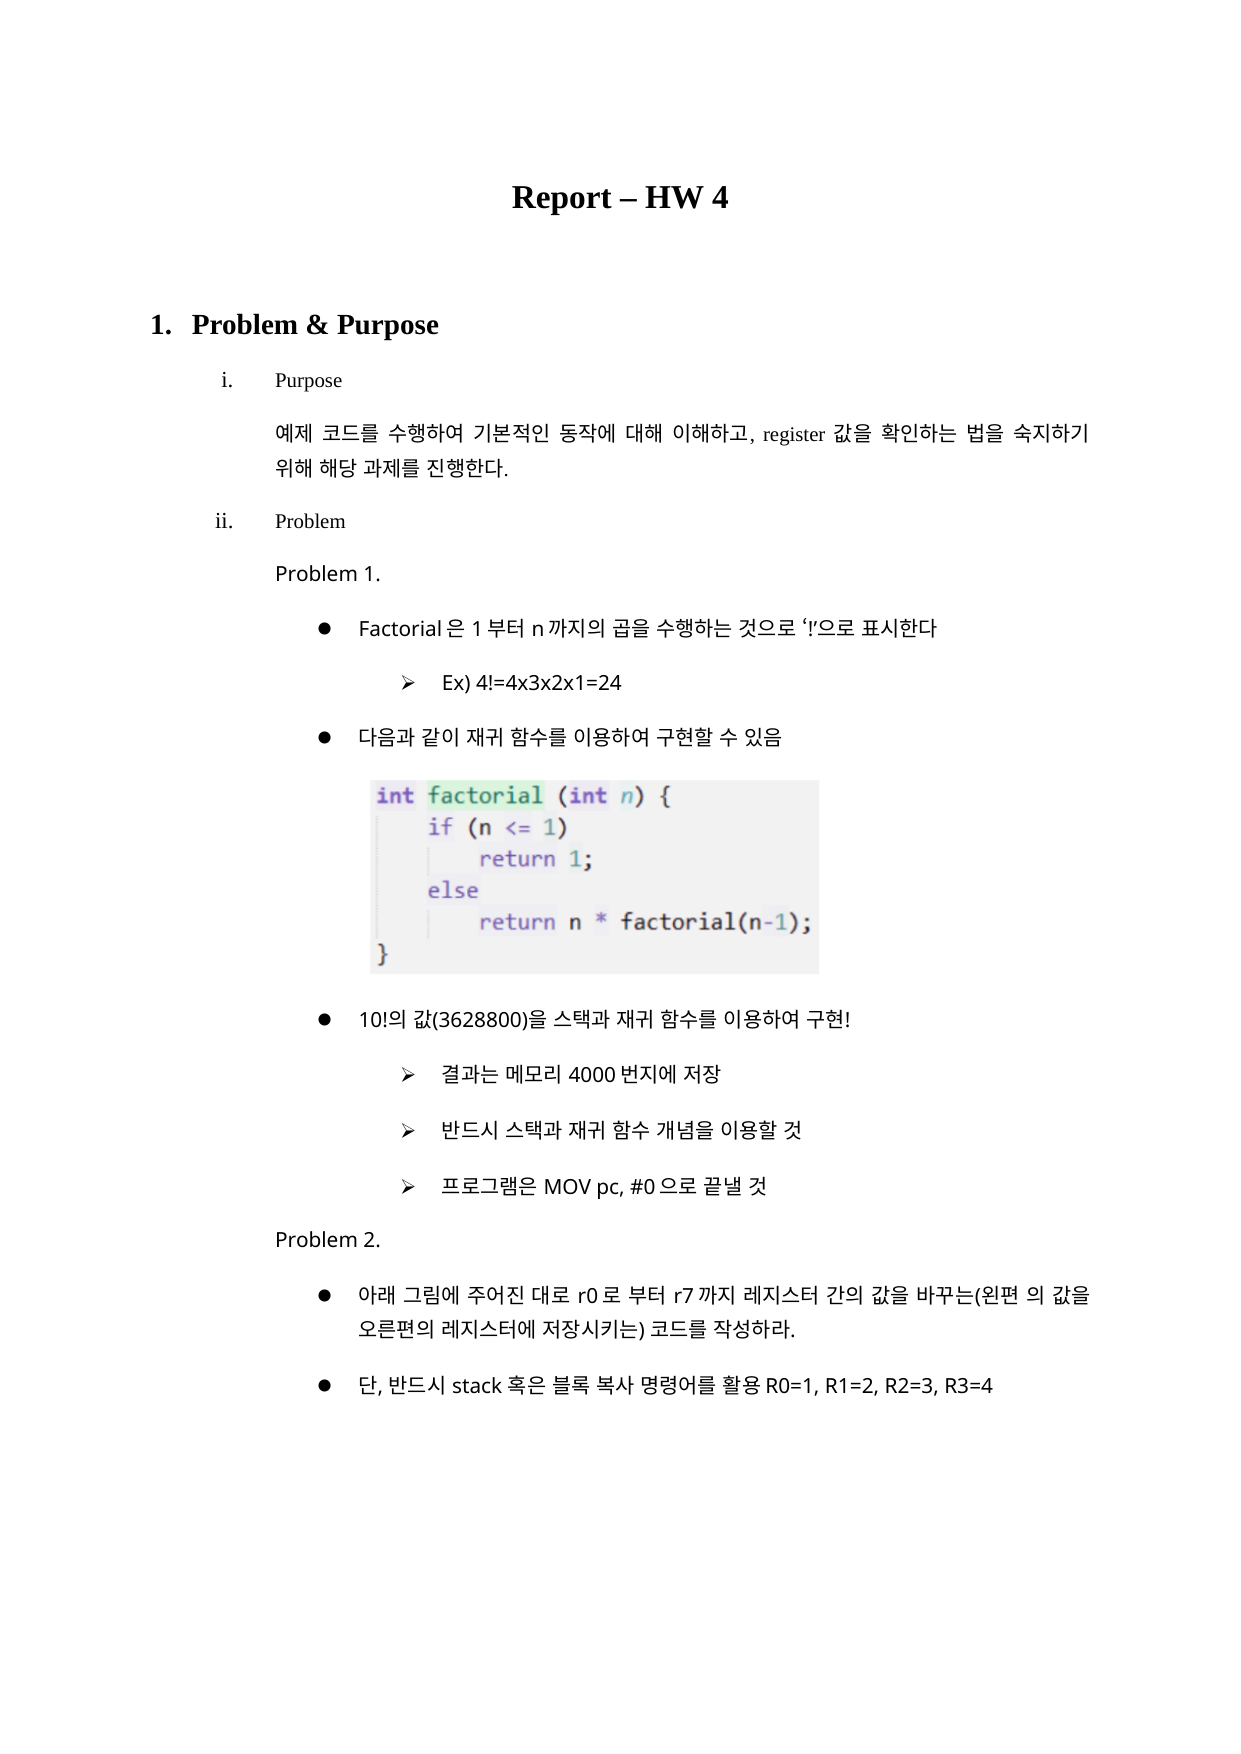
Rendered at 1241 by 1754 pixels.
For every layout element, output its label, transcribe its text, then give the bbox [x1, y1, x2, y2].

list 반드시 스택과 재귀 함수 개념을 이용할 것 [400, 1114, 1090, 1144]
list 프로그램은 MOV pc, #0으로 끝낼 것 [400, 1170, 1090, 1200]
list 아래 그림에 주어진 대로 r0로 부터 r7까지 레지스터 간의 값을 바꾸는(왼편 의 값을 오른편의 레지스터에 저장시키는) 코드를 작성하라. [317, 1279, 1090, 1344]
list 10!의 값(3628800)을 스택과 재귀 함수를 이용하여 구현! [317, 1003, 1090, 1033]
text Problem 1. [192, 559, 1090, 587]
text Report – HW 4 [150, 177, 1090, 216]
list Problem & Purpose [150, 307, 1090, 341]
list 다음과 같이 재귀 함수를 이용하여 구현할 수 있음 [317, 721, 1090, 751]
list Problem [233, 508, 1090, 534]
list 예제 코드를 수행하여 기본적인 동작에 대해 이해하고, register 값을 확인하는 법을 숙지하기 위해 해당 과제를 진행한다. [275, 417, 1090, 482]
list Factorial은 1부터 n까지의 곱을 수행하는 것으로 ‘!’으로 표시한다 [317, 612, 1090, 642]
list 결과는 메모리 4000번지에 저장 [400, 1059, 1090, 1089]
picture [358, 776, 827, 979]
text Problem 2. [275, 1226, 1090, 1254]
list Ex) 4!=4x3x2x1=24 [400, 668, 1090, 696]
list Purpose [233, 366, 1090, 393]
list 단, 반드시 stack 혹은 블록 복사 명령어를 활용R0=1, R1=2, R2=3, R3=4 [317, 1369, 1090, 1400]
